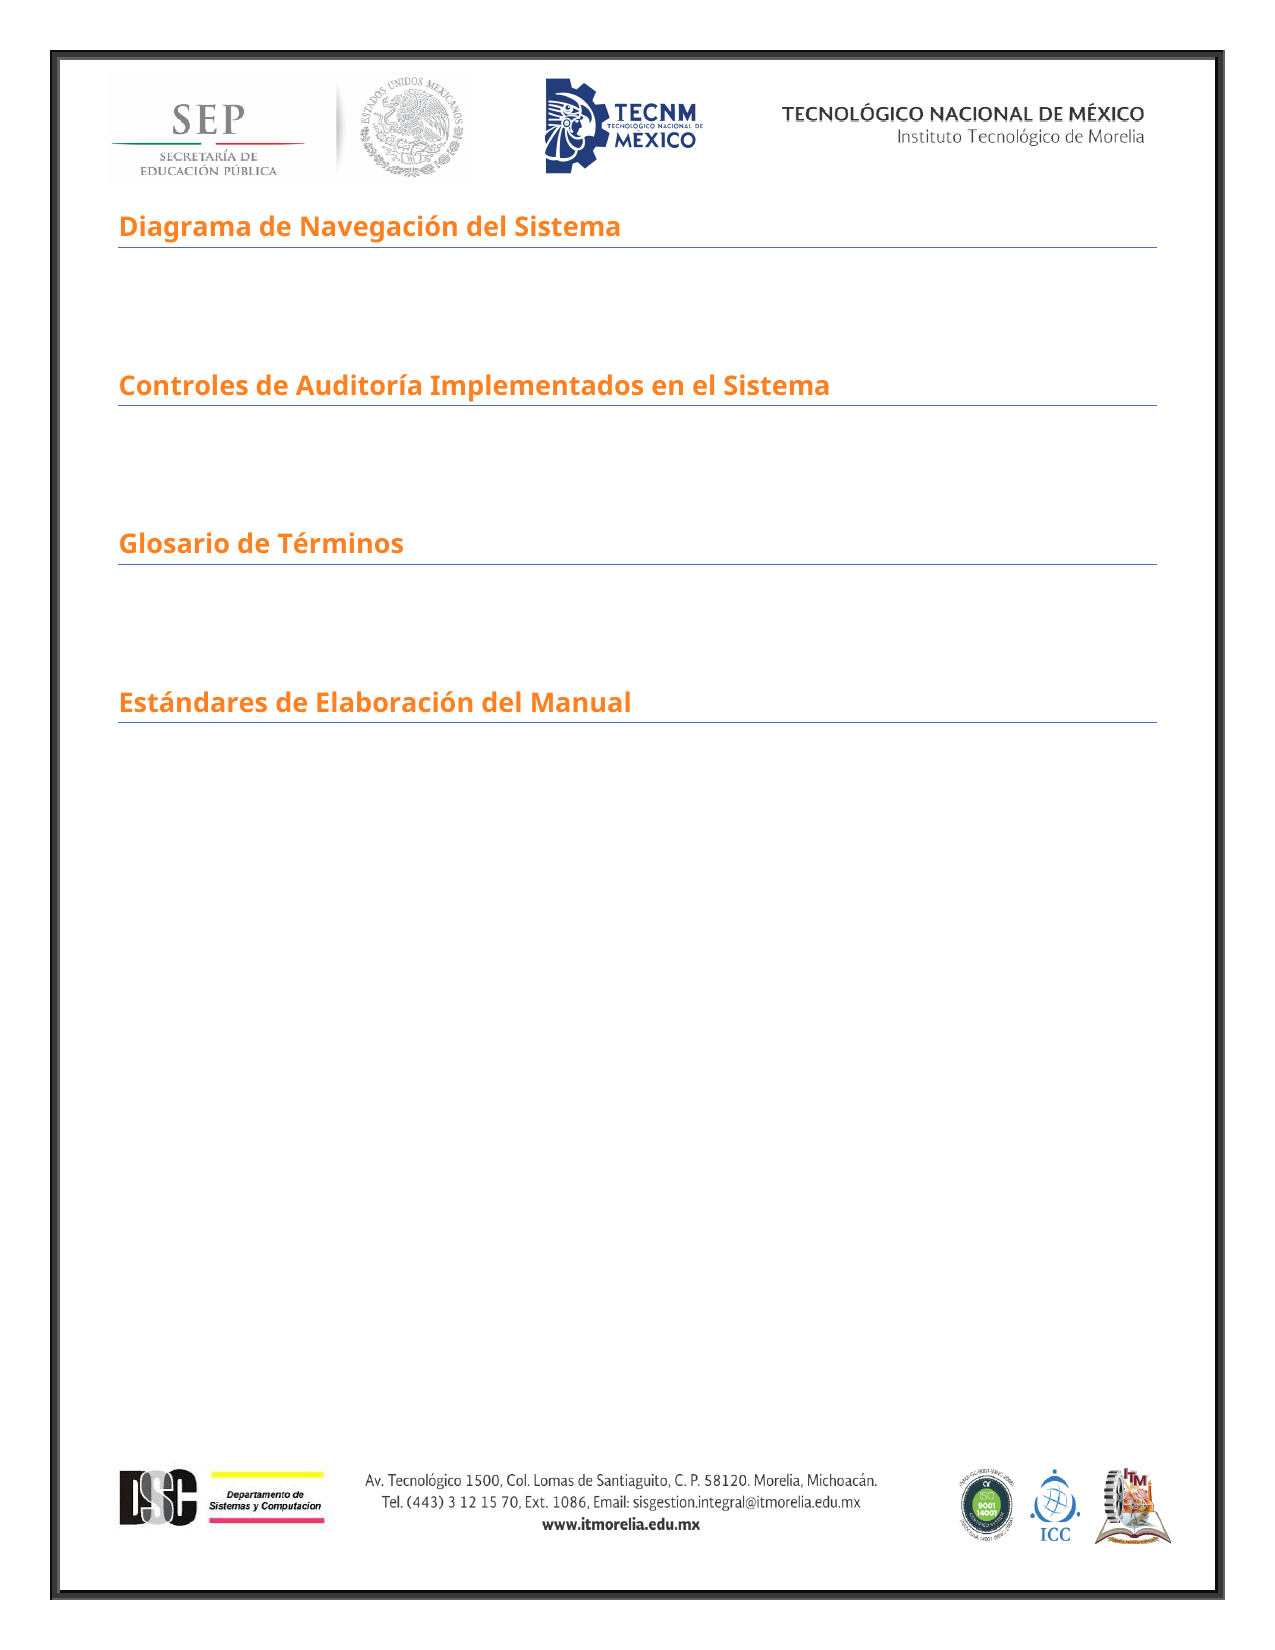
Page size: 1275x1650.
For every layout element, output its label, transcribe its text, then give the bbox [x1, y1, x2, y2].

subtitle Estándares de Elaboración del Manual [118, 683, 1157, 722]
subtitle Diagrama de Navegación del Sistema [118, 208, 1157, 247]
picture [1095, 1468, 1171, 1544]
picture [106, 73, 1144, 224]
subtitle Glosario de Términos [118, 525, 1157, 564]
picture [106, 1463, 1080, 1543]
subtitle Controles de Auditoría Implementados en el Sistema [118, 366, 1157, 405]
